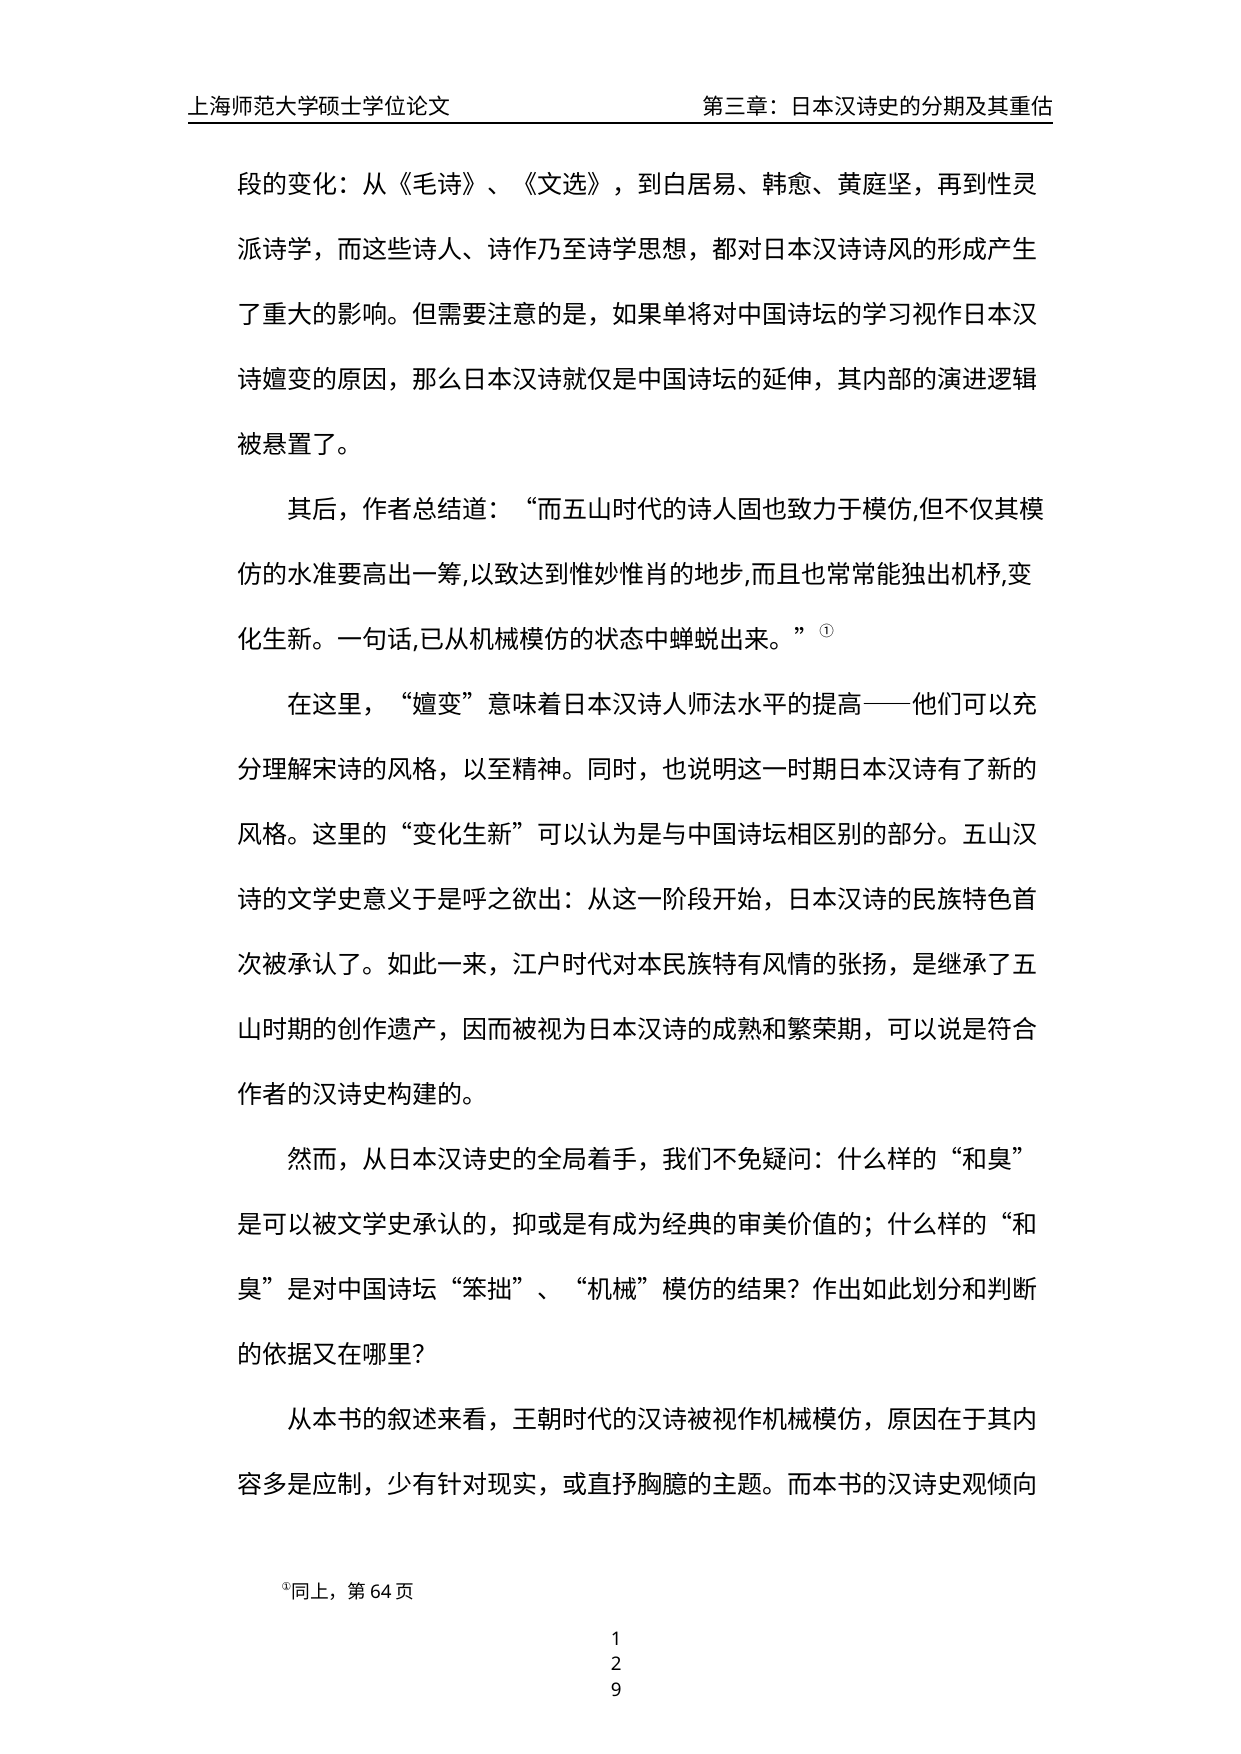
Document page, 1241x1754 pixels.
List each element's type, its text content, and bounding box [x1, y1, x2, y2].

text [237, 150, 1053, 475]
text 然而，从日本汉诗史的全局着手，我们不免疑问：什么样的“和臭”是可以被文学史承认的，抑或是有成为经典的审美价值的；什么样的“和臭”是对中国诗坛“笨拙”、“机械”模仿的结果？作出如此划分和判断的依据又在哪里？ [237, 1125, 1053, 1385]
text 其后，作者总结道：“而五山时代的诗人固也致力于模仿,但不仅其模仿的水准要高出一筹,以致达到惟妙惟肖的地步,而且也常常能独出机杼,变化生新。一句话,已从机械模仿的状态中蝉蜕出来。” [237, 475, 1053, 670]
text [237, 1385, 1053, 1515]
text 在这里，“嬗变”意味着日本汉诗人师法水平的提高——他们可以充分理解宋诗的风格，以至精神。同时，也说明这一时期日本汉诗有了新的风格。这里的“变化生新”可以认为是与中国诗坛相区别的部分。五山汉诗的文学史意义于是呼之欲出：从这一阶段开始，日本汉诗的民族特色首次被承认了。如此一来，江户时代对本民族特有风情的张扬，是继承了五山时期的创作遗产，因而被视为日本汉诗的成熟和繁荣期，可以说是符合作者的汉诗史构建的。 [237, 670, 1053, 1125]
